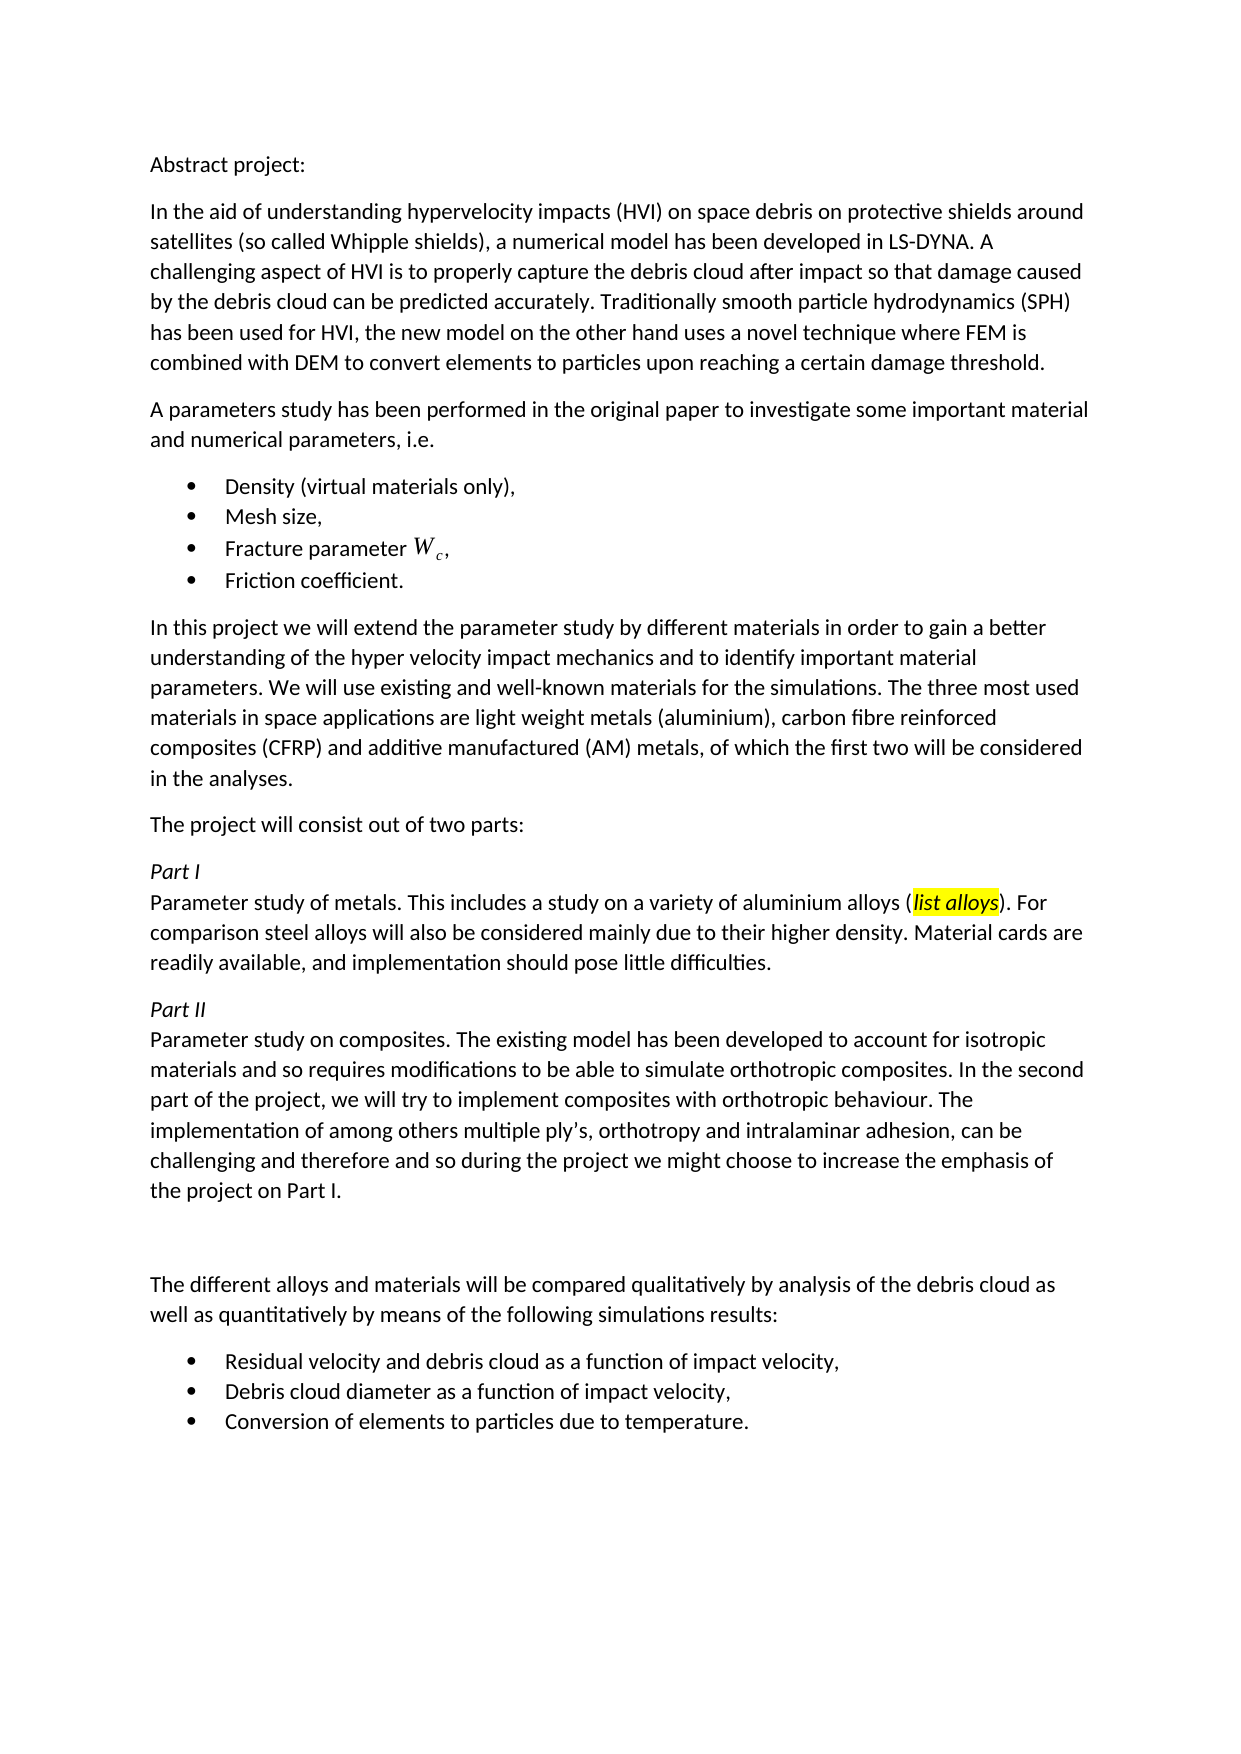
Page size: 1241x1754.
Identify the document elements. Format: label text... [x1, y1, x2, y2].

text The different alloys and materials will be compared qualitatively by analysis of the debris cloud as well as quantitatively by means of the following simulations results: [150, 1270, 1090, 1328]
text A parameters study has been performed in the original paper to investigate some important material and numerical parameters, i.e. [150, 395, 1090, 453]
list Debris cloud diameter as a function of impact velocity, [187, 1377, 1090, 1405]
list Friction coefficient. [187, 566, 1090, 594]
list Residual velocity and debris cloud as a function of impact velocity, [187, 1347, 1090, 1375]
text In the aid of understanding hypervelocity impacts (HVI) on space debris on protective shields around satellites (so called Whipple shields), a numerical model has been developed in LS-DYNA. A challenging aspect of HVI is to properly capture the debris cloud after impact so that damage caused by the debris cloud can be predicted accurately. Traditionally smooth particle hydrodynamics (SPH) has been used for HVI, the new model on the other hand uses a novel technique where FEM is combined with DEM to convert elements to particles upon reaching a certain damage threshold. [150, 197, 1090, 376]
text Part II Parameter study on composites. The existing model has been developed to account for isotropic materials and so requires modifications to be able to simulate orthotropic composites. In the second part of the project, we will try to implement composites with orthotropic behaviour. The implementation of among others multiple ply’s, orthotropy and intralaminar adhesion, can be challenging and therefore and so during the project we might choose to increase the emphasis of the project on Part I. [150, 995, 1090, 1204]
list Mesh size, [187, 502, 1090, 530]
text Abstract project: [150, 150, 1090, 178]
text In this project we will extend the parameter study by different materials in order to gain a better understanding of the hyper velocity impact mechanics and to identify important material parameters. We will use existing and well-known materials for the simulations. The three most used materials in space applications are light weight metals (aluminium), carbon fibre reinforced composites (CFRP) and additive manufactured (AM) metals, of which the first two will be considered in the analyses. [150, 613, 1090, 792]
list Density (virtual materials only), [187, 472, 1090, 500]
list Conversion of elements to particles due to temperature. [187, 1407, 1090, 1436]
text Part I Parameter study of metals. This includes a study on a variety of aluminium alloys (list alloys). For comparison steel alloys will also be considered mainly due to their higher density. Material cards are readily available, and implementation should pose little difficulties. [150, 857, 1090, 976]
text The project will consist out of two parts: [150, 811, 1090, 839]
list Fracture parameter , [187, 532, 1090, 564]
